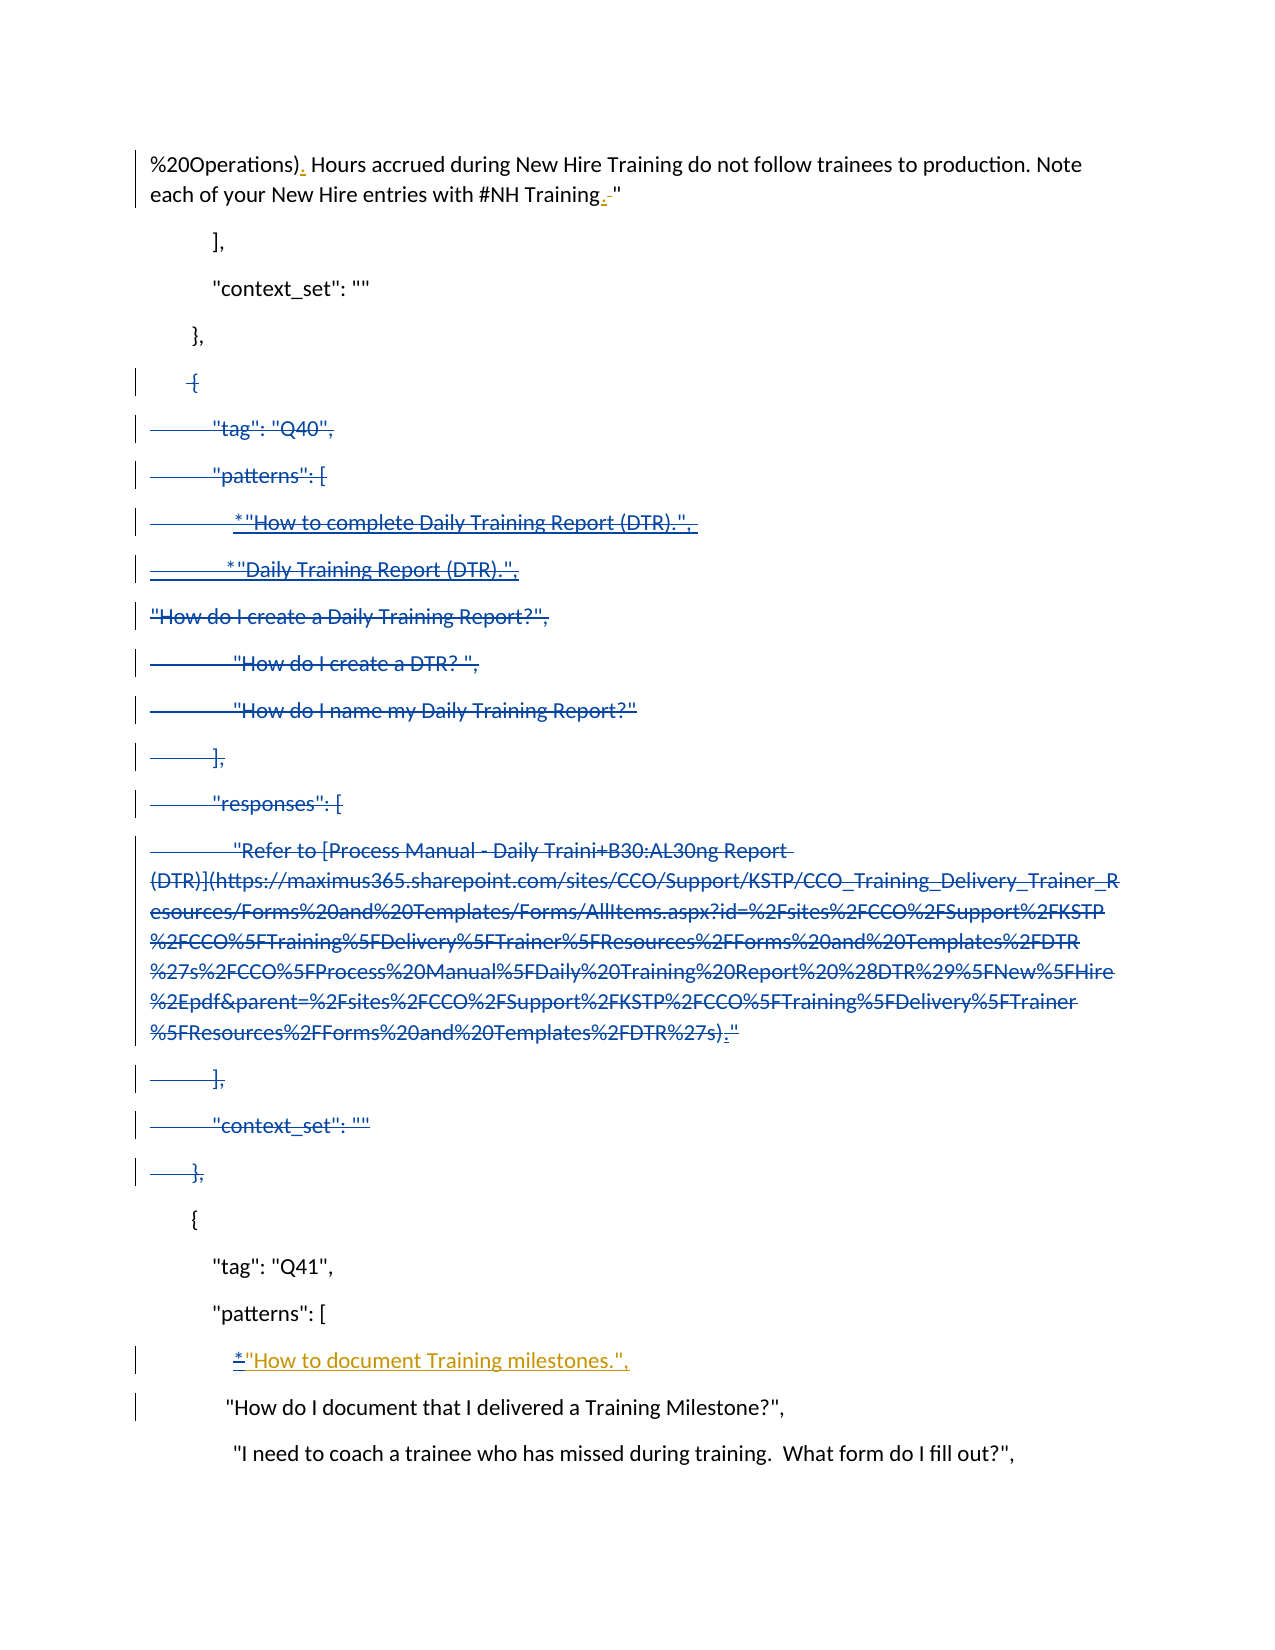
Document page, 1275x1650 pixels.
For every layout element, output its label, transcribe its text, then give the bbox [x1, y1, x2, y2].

text "How do I document that I delivered a Training Milestone?", [150, 1393, 1125, 1421]
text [150, 150, 1125, 208]
text "tag": "Q41", [150, 1252, 1125, 1280]
text "I need to coach a trainee who has missed during training. What form do I fill out?", [150, 1439, 1125, 1468]
text ], [150, 227, 1125, 255]
text "context_set": "" [150, 274, 1125, 302]
text "patterns": [ [150, 1299, 1125, 1327]
text }, [150, 321, 1125, 349]
text { [150, 1205, 1125, 1233]
